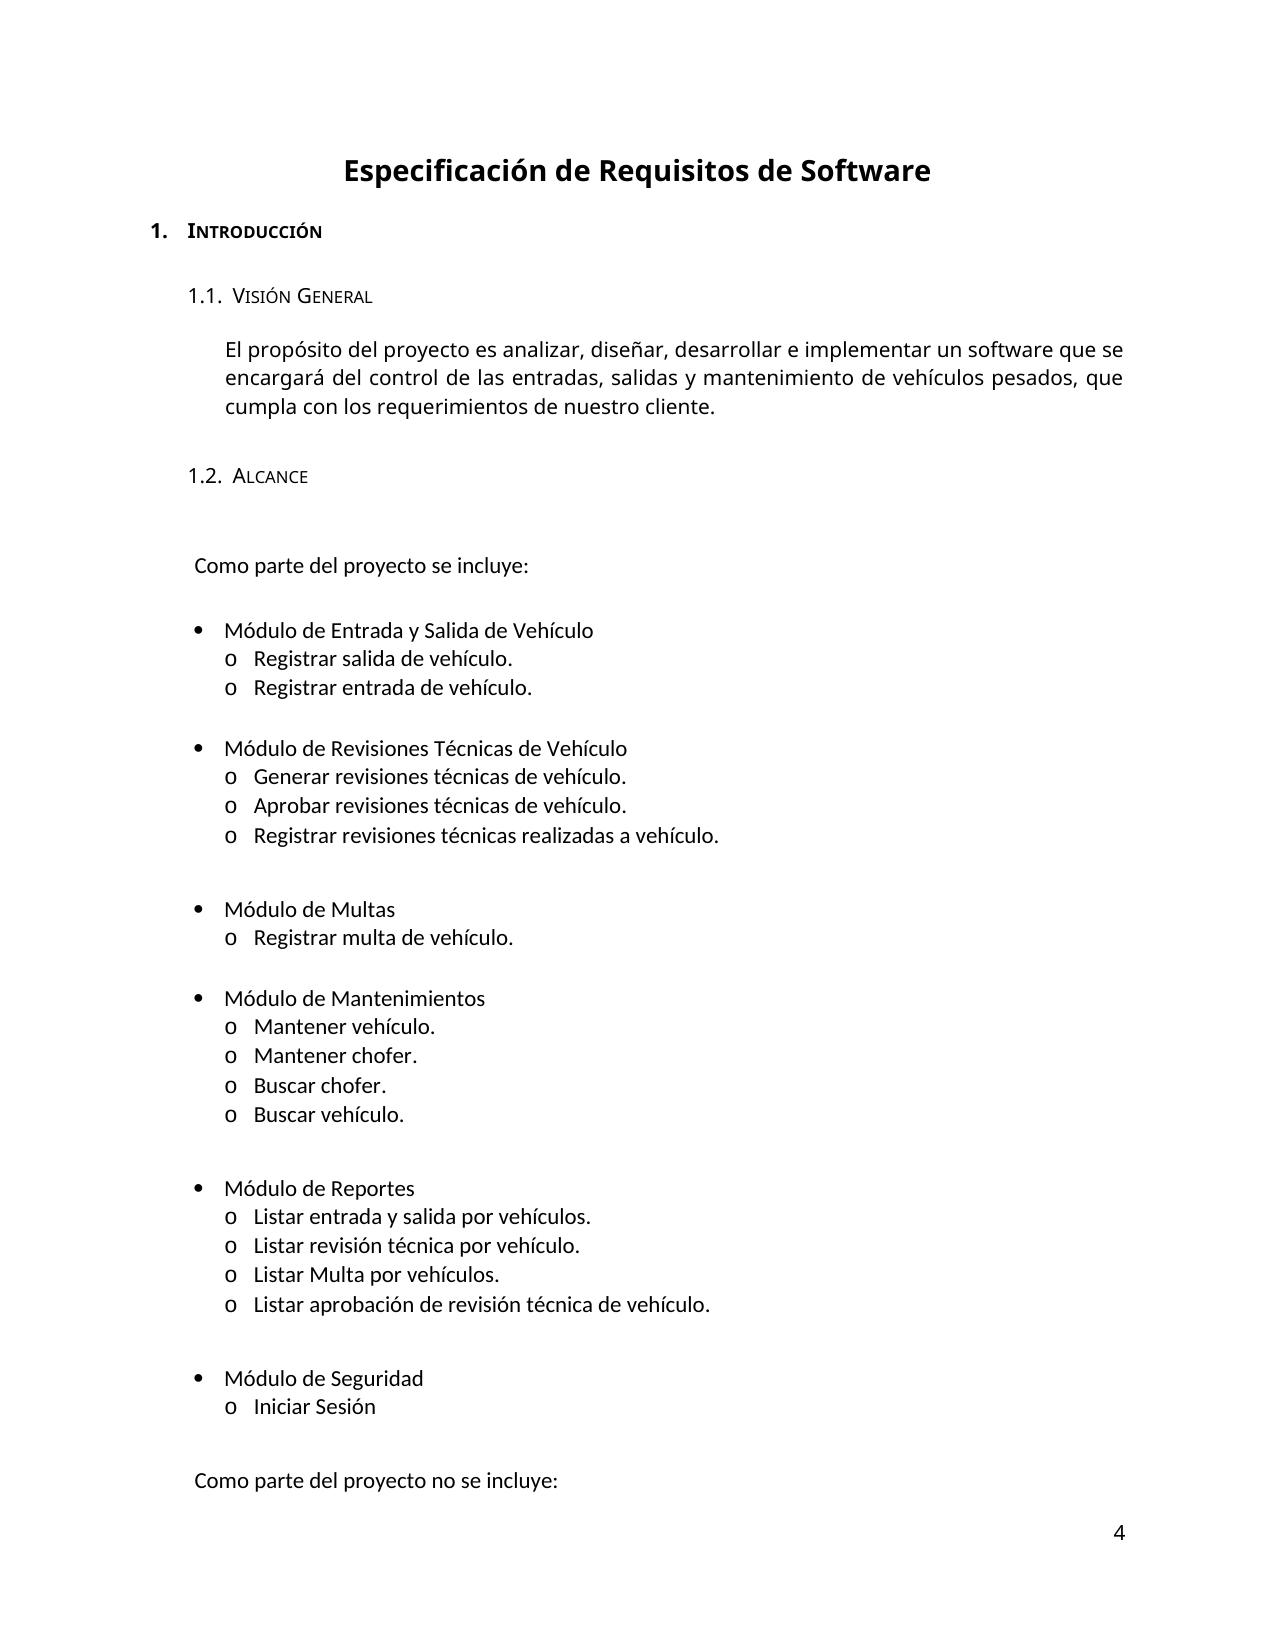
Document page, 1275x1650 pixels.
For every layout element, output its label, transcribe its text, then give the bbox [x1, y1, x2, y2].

list Visión General [187, 282, 1125, 310]
list Módulo de Reportes [194, 1174, 1125, 1202]
list Registrar entrada de vehículo. [224, 673, 1125, 702]
list Como parte del proyecto se incluye: [194, 552, 1125, 579]
list Mantener chofer. [224, 1042, 1125, 1071]
list Listar entrada y salida por vehículos. [224, 1202, 1125, 1231]
list Mantener vehículo. [224, 1012, 1125, 1042]
list Módulo de Revisiones Técnicas de Vehículo [194, 734, 1125, 762]
list Módulo de Seguridad [194, 1364, 1125, 1392]
list Generar revisiones técnicas de vehículo. [224, 762, 1125, 792]
list Introducción [150, 216, 1125, 245]
list Listar aprobación de revisión técnica de vehículo. [224, 1290, 1125, 1319]
list Listar revisión técnica por vehículo. [224, 1231, 1125, 1261]
text Especificación de Requisitos de Software [150, 150, 1125, 190]
list Como parte del proyecto no se incluye: [194, 1466, 1125, 1494]
list Registrar salida de vehículo. [224, 644, 1125, 673]
list Módulo de Mantenimientos [194, 984, 1125, 1012]
list Aprobar revisiones técnicas de vehículo. [224, 792, 1125, 821]
list Alcance [187, 461, 1125, 490]
list Buscar vehículo. [224, 1100, 1125, 1129]
list Registrar multa de vehículo. [224, 923, 1125, 952]
list Buscar chofer. [224, 1071, 1125, 1100]
list Módulo de Entrada y Salida de Vehículo [194, 616, 1125, 644]
list Iniciar Sesión [224, 1392, 1125, 1421]
list Listar Multa por vehículos. [224, 1261, 1125, 1290]
list Registrar revisiones técnicas realizadas a vehículo. [224, 821, 1125, 850]
list Módulo de Multas [194, 895, 1125, 923]
text El propósito del proyecto es analizar, diseñar, desarrollar e implementar un software que se encargará del control de las entradas, salidas y mantenimiento de vehículos pesados, que cumpla con los requerimientos de nuestro cliente. [225, 335, 1125, 420]
